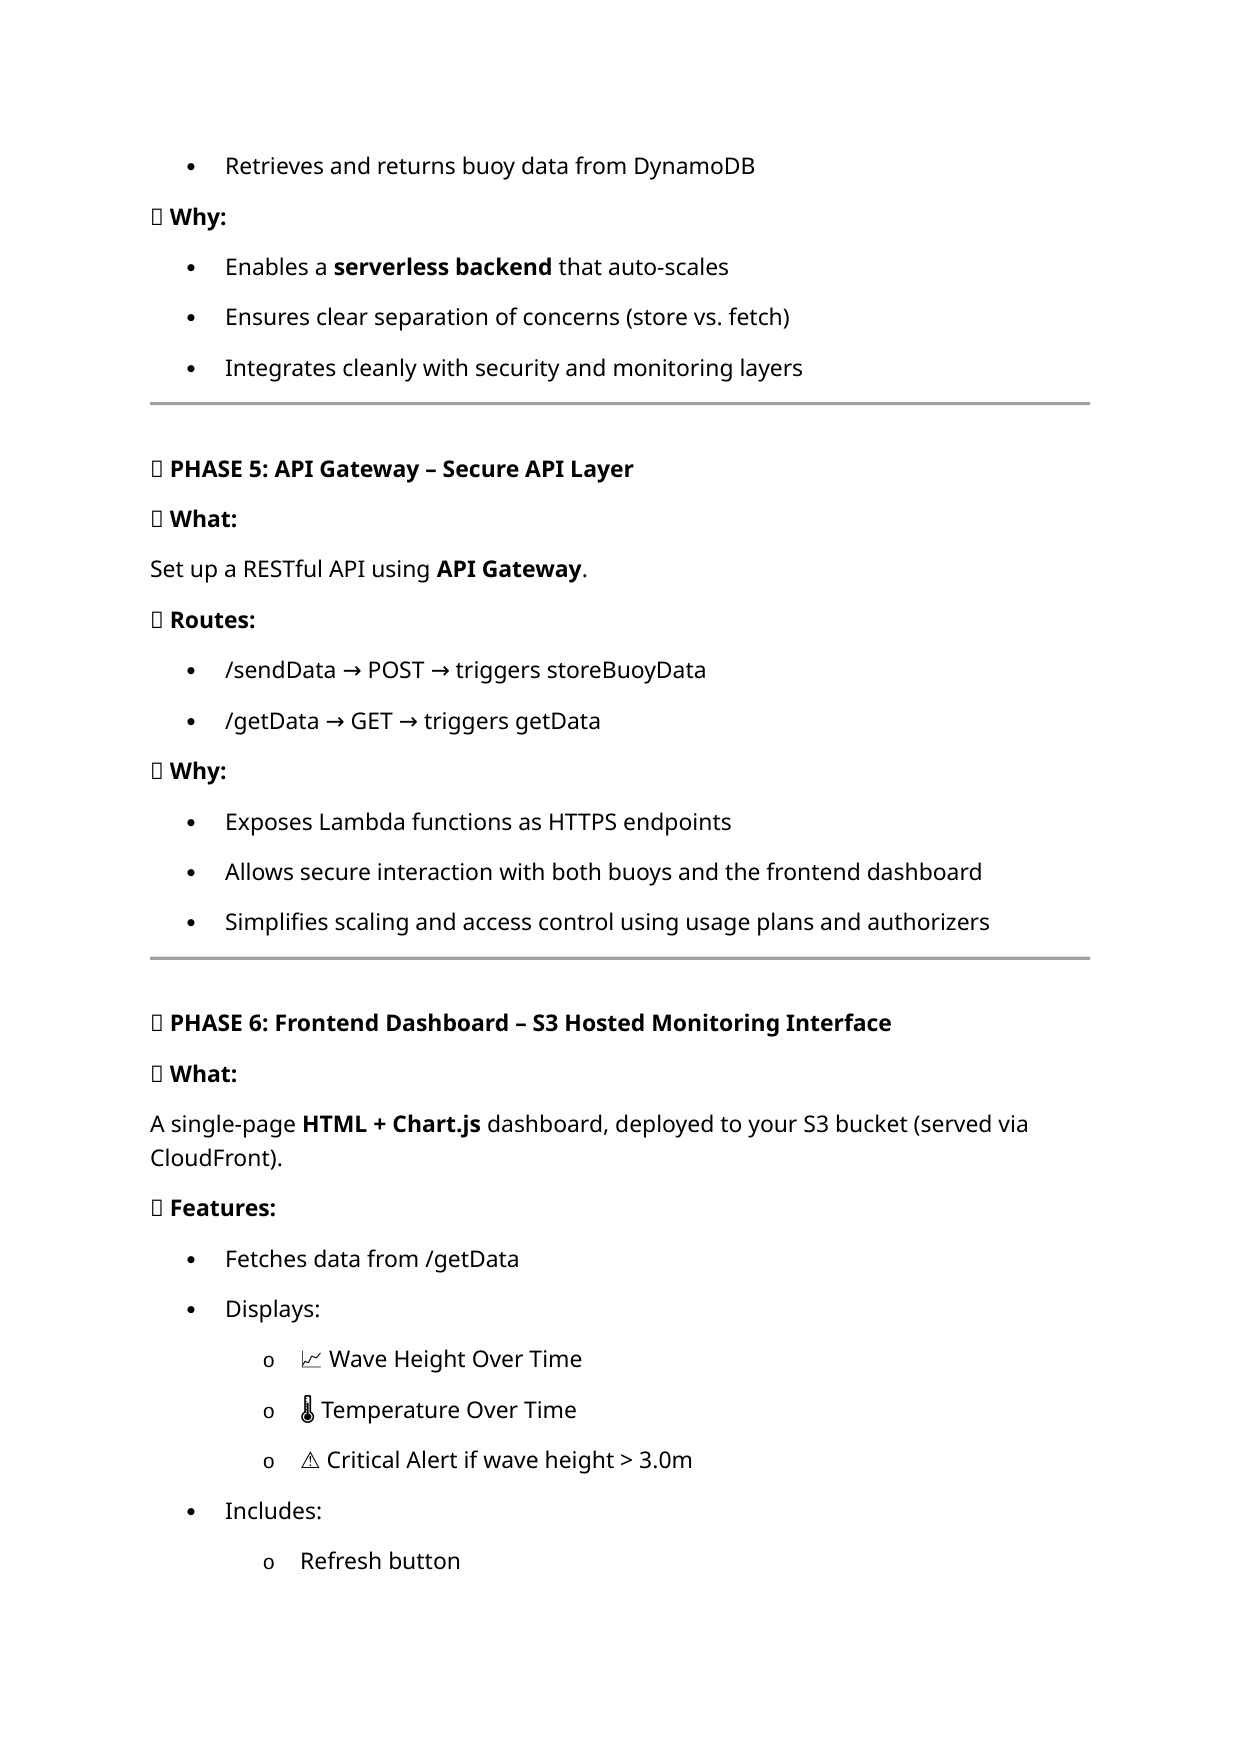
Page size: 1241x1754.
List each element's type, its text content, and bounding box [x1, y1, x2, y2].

text 🎯 Why: [150, 755, 1090, 786]
list Fetches data from /getData [187, 1242, 1090, 1274]
list ⚠️ Critical Alert if wave height > 3.0m [262, 1444, 1090, 1475]
list Ensures clear separation of concerns (store vs. fetch) [187, 301, 1090, 332]
text 🔹 What: [150, 1057, 1090, 1089]
list Simplifies scaling and access control using usage plans and authorizers [187, 906, 1090, 937]
text ✅ PHASE 5: API Gateway – Secure API Layer [150, 452, 1090, 484]
text 🎯 Why: [150, 200, 1090, 232]
text 🔧 Routes: [150, 604, 1090, 635]
list /sendData → POST → triggers storeBuoyData [187, 654, 1090, 685]
text A single-page HTML + Chart.js dashboard, deployed to your S3 bucket (served via CloudFront). [150, 1108, 1090, 1173]
list 📈 Wave Height Over Time [262, 1343, 1090, 1374]
list Exposes Lambda functions as HTTPS endpoints [187, 805, 1090, 837]
text 🔹 What: [150, 503, 1090, 534]
list Retrieves and returns buoy data from DynamoDB [187, 150, 1090, 181]
text 🔧 Features: [150, 1192, 1090, 1223]
list Includes: [187, 1494, 1090, 1526]
list Enables a serverless backend that auto-scales [187, 251, 1090, 282]
list Refresh button [262, 1545, 1090, 1576]
list Integrates cleanly with security and monitoring layers [187, 352, 1090, 383]
list 🌡️ Temperature Over Time [262, 1394, 1090, 1425]
text ✅ PHASE 6: Frontend Dashboard – S3 Hosted Monitoring Interface [150, 1007, 1090, 1038]
text Set up a RESTful API using API Gateway. [150, 553, 1090, 584]
list Allows secure interaction with both buoys and the frontend dashboard [187, 856, 1090, 887]
list Displays: [187, 1293, 1090, 1324]
list /getData → GET → triggers getData [187, 704, 1090, 736]
